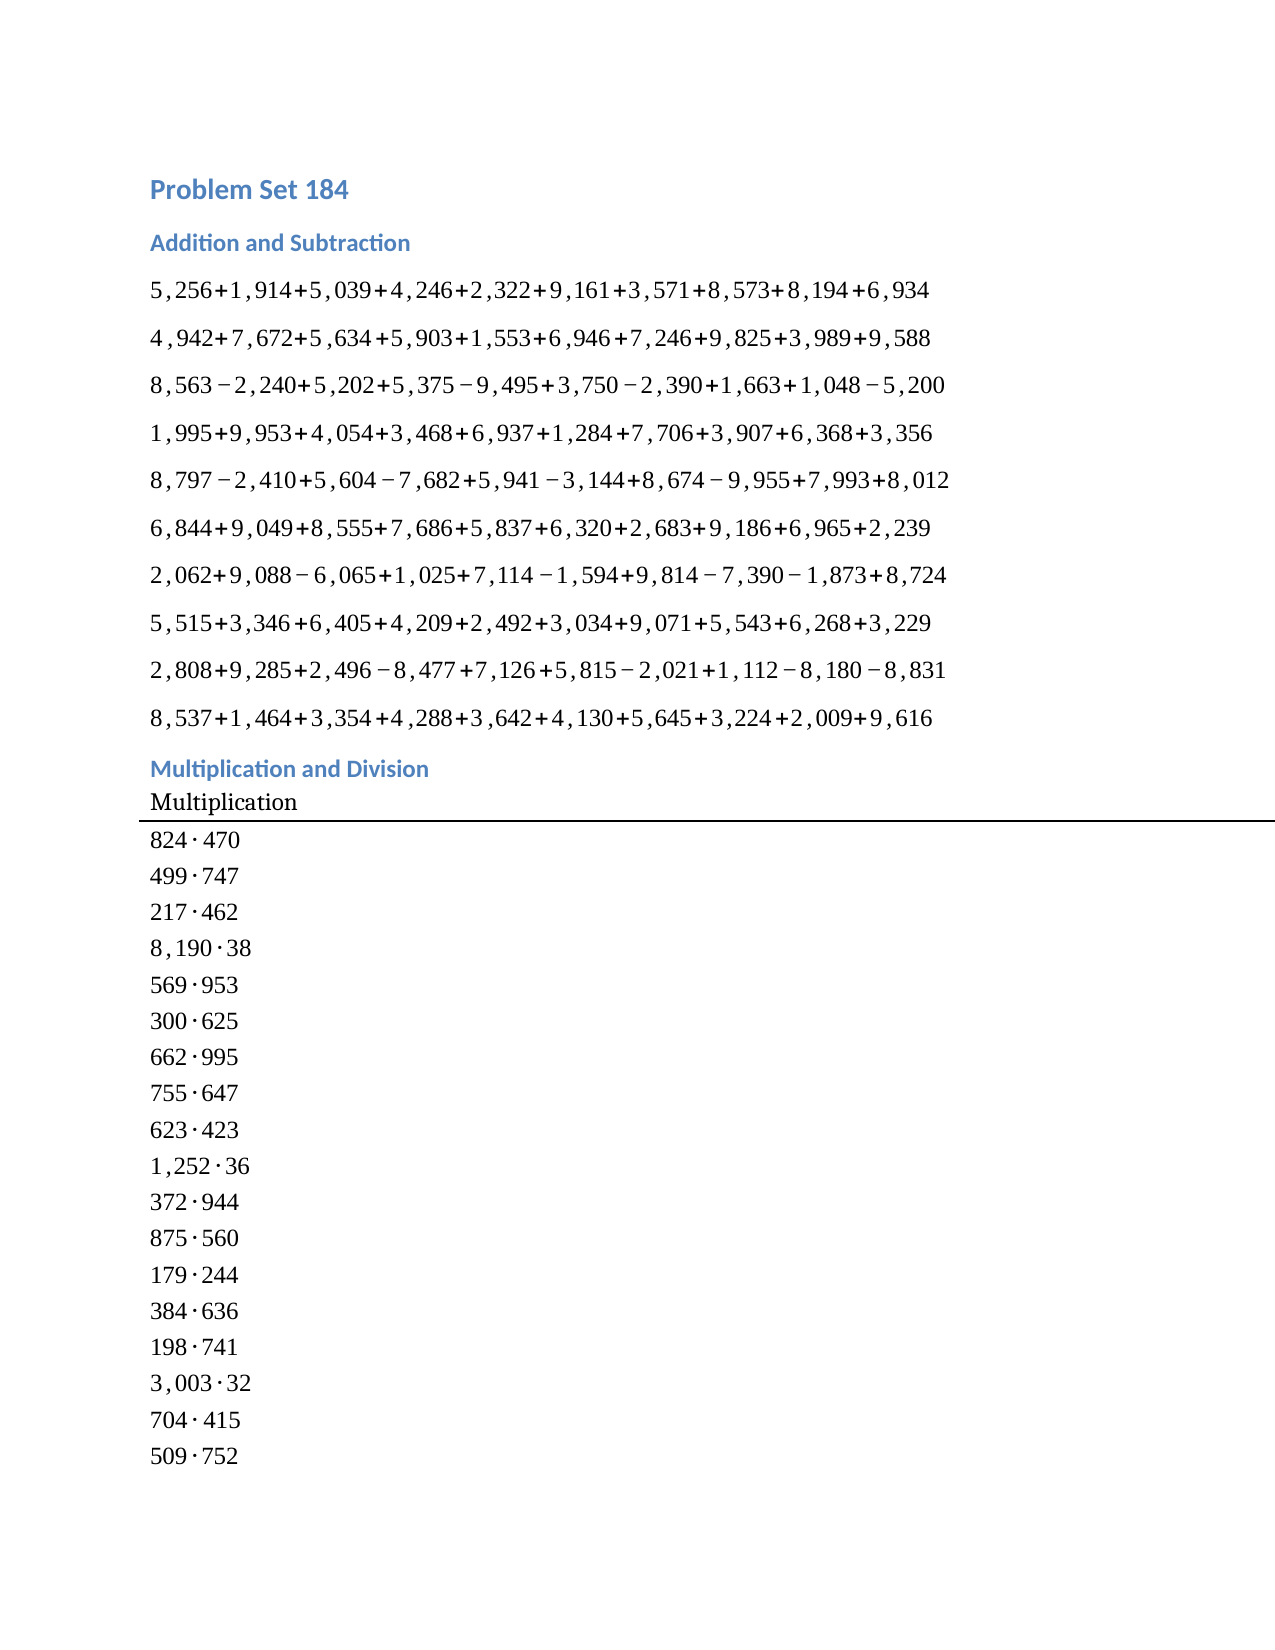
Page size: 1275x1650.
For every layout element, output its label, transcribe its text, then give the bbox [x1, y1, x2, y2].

table_cell [139, 1257, 1275, 1293]
table_cell [139, 967, 1275, 1003]
table_cell [139, 1076, 1275, 1112]
table_cell [139, 931, 1275, 967]
table_cell [139, 1148, 1275, 1184]
table_cell [139, 1293, 1275, 1329]
subtitle Addition and Subtraction [150, 227, 1125, 258]
table_cell [139, 895, 1275, 931]
table_cell [139, 1221, 1275, 1257]
table_cell [139, 1185, 1275, 1221]
table_cell [139, 1366, 1275, 1402]
table_cell [139, 1330, 1275, 1366]
subtitle Multiplication and Division [150, 754, 1125, 784]
table_cell [139, 1402, 1275, 1438]
table_cell [139, 1003, 1275, 1039]
table_cell [139, 1438, 1275, 1474]
table_cell [139, 822, 1275, 858]
table_cell [139, 1040, 1275, 1076]
subtitle Problem Set 184 [150, 171, 1125, 206]
table_header Multiplication [139, 784, 1275, 820]
table_cell [139, 858, 1275, 894]
table_cell [139, 1112, 1275, 1148]
